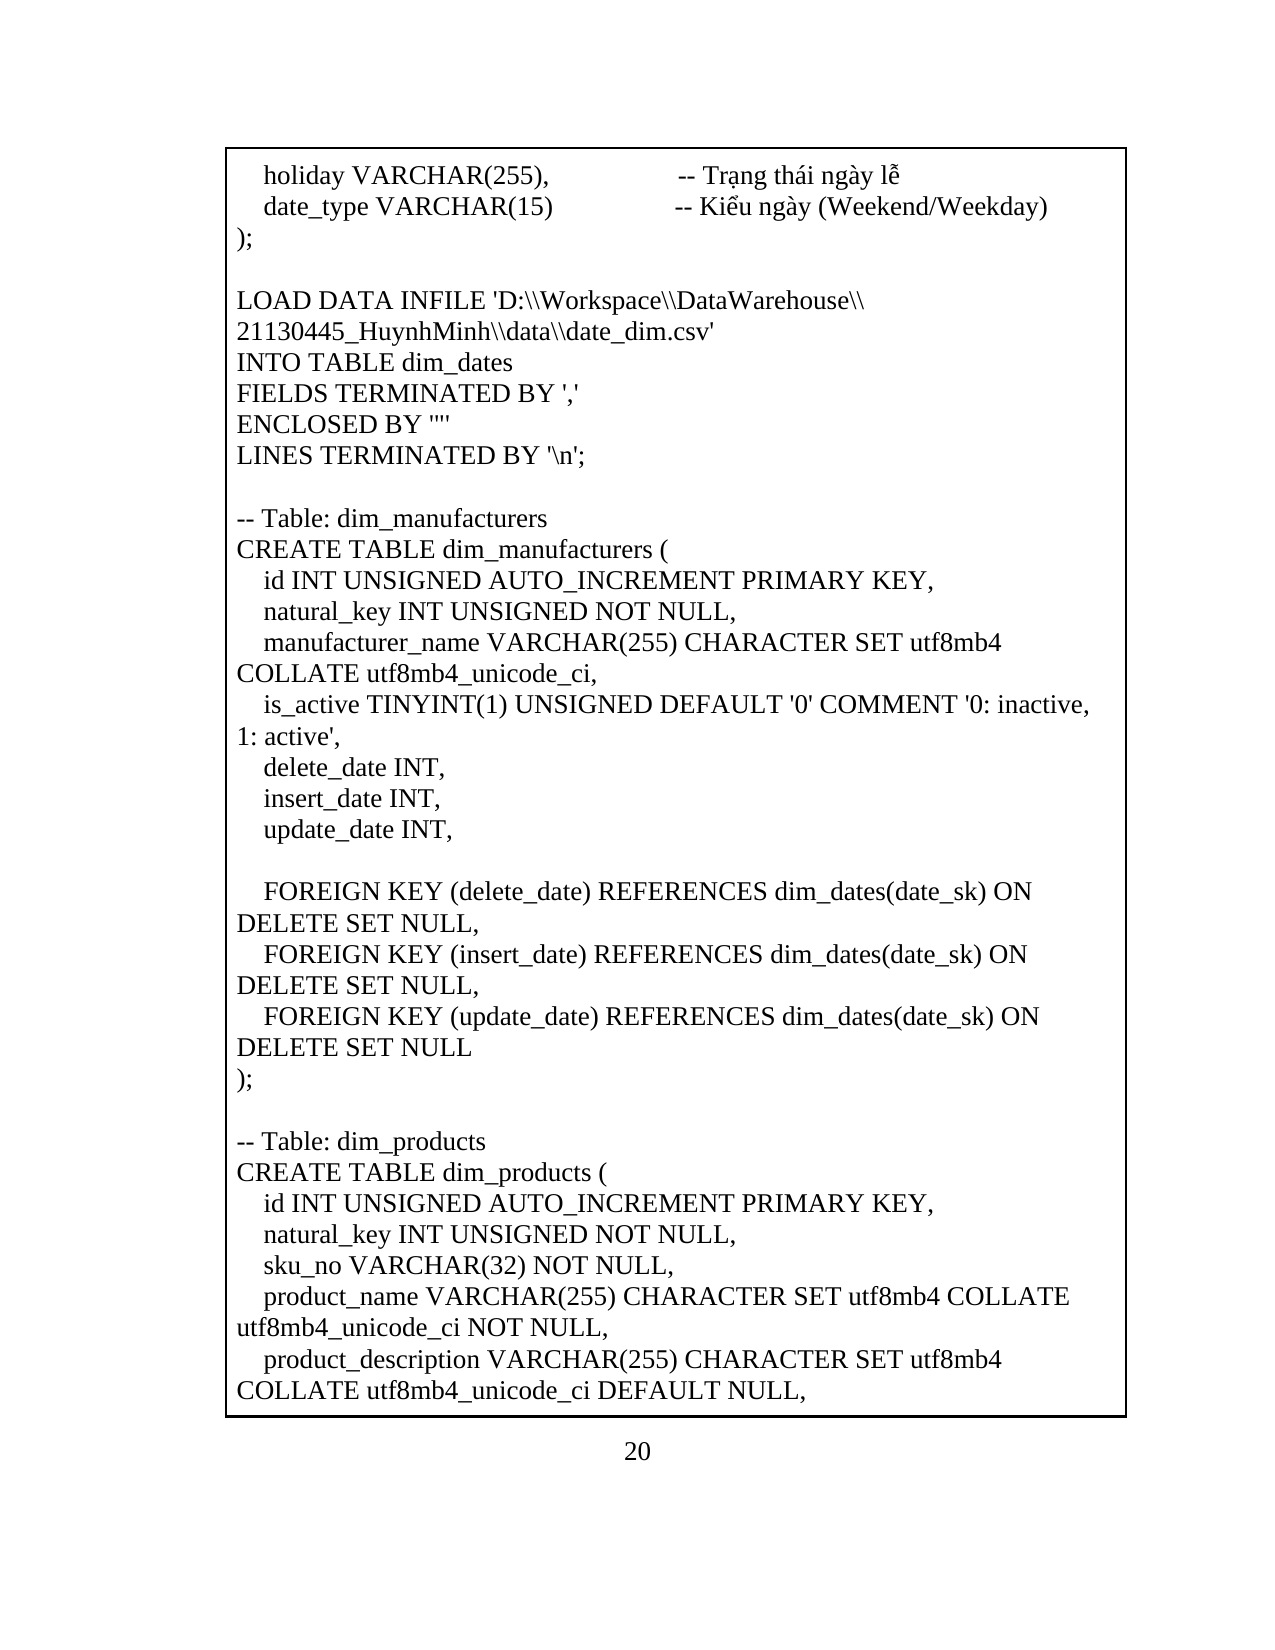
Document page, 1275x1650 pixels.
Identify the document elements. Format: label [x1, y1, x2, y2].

table_header [227, 149, 1125, 1415]
